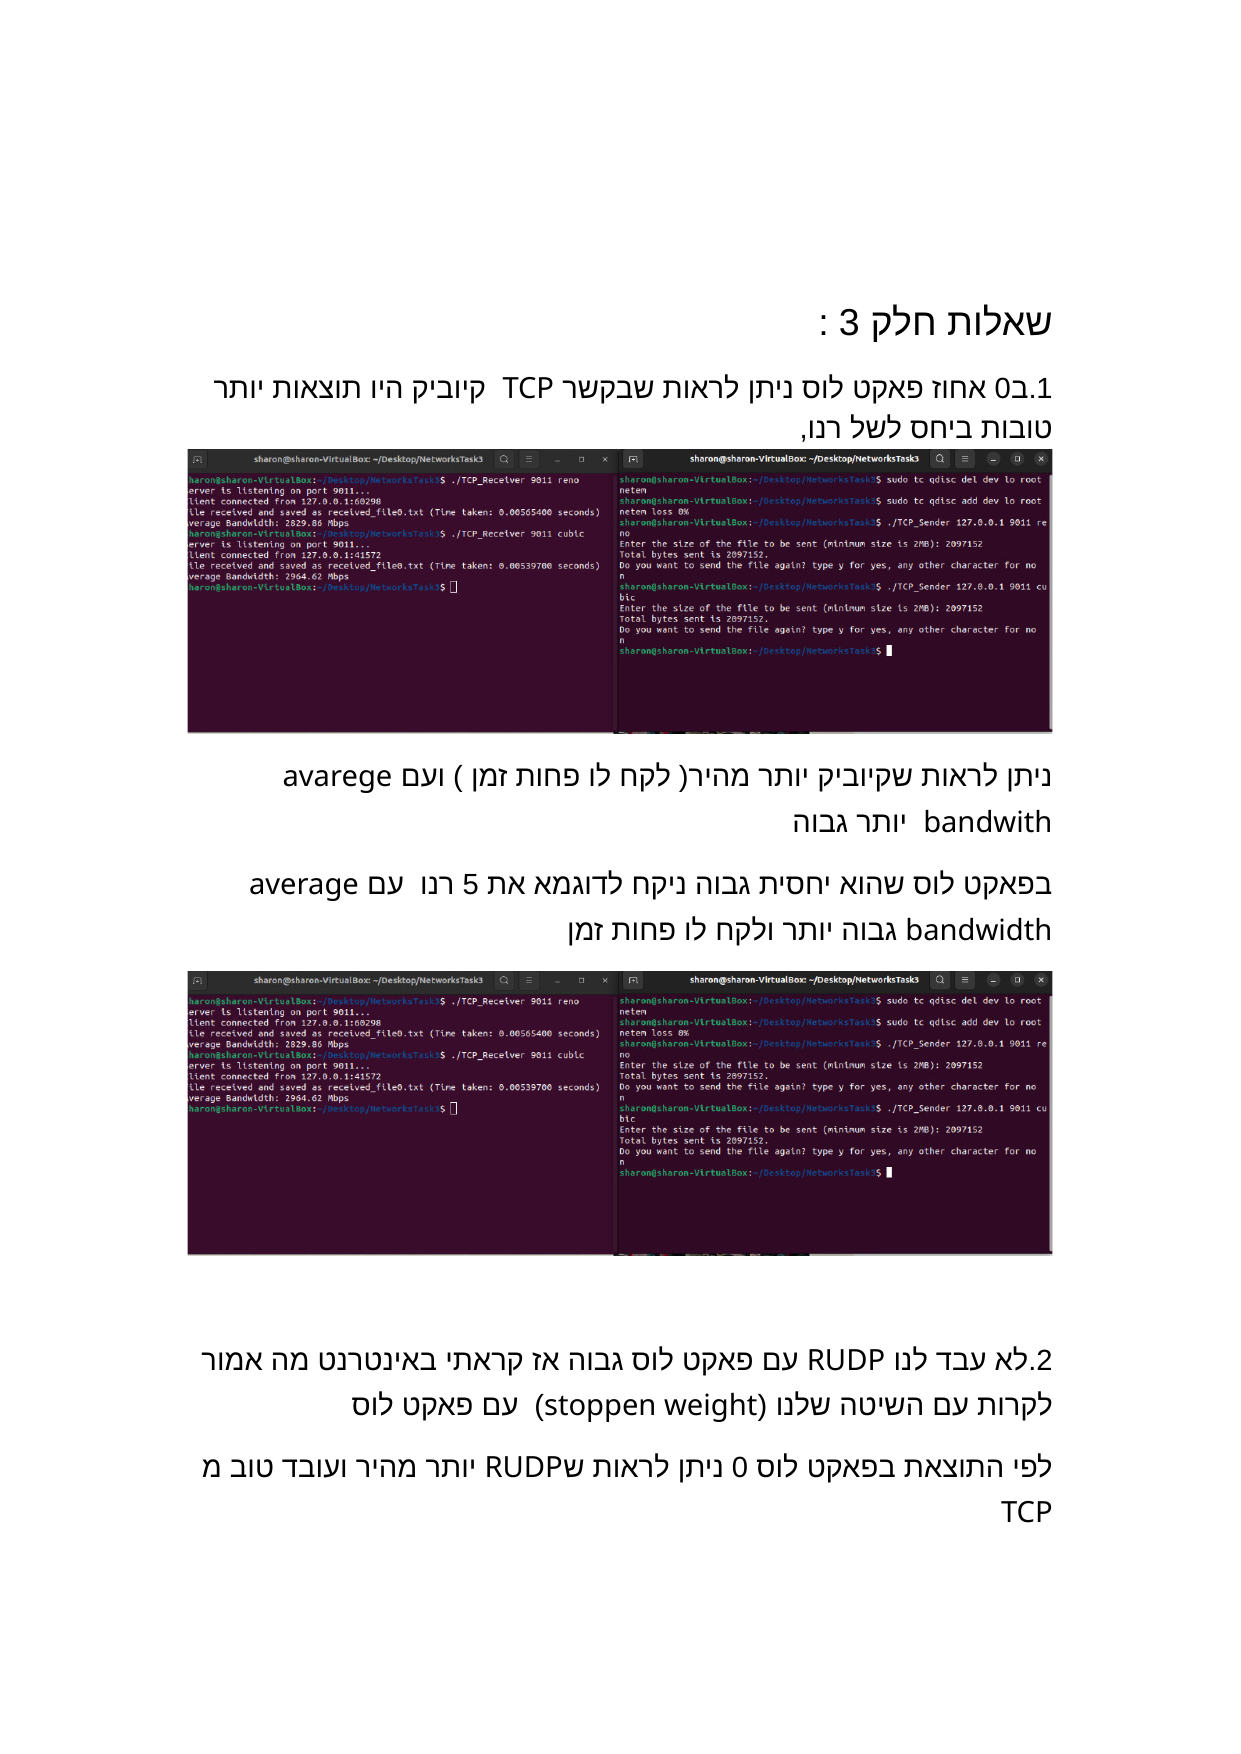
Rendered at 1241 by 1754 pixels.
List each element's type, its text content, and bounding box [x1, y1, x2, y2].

text בפאקט לוס שהוא יחסית גבוה ניקח לדוגמא את 5 רנו עם average bandwidth גבוה יותר ולקח לו פחות זמן [187, 863, 1053, 948]
text ניתן לראות שקיוביק יותר מהיר( לקח לו פחות זמן ) ועם avarege bandwith יותר גבוה [187, 755, 1053, 841]
text שאלות חלק 3 : [187, 301, 1053, 344]
picture [187, 971, 1053, 1256]
picture [187, 449, 1053, 734]
text לפי התוצאת בפאקט לוס 0 ניתן לראות שRUDP יותר מהיר ועובד טוב מTCP [187, 1446, 1053, 1531]
text 1.ב0 אחוז פאקט לוס ניתן לראות שבקשר TCP קיוביק היו תוצאות יותר טובות ביחס לשל רנו, [187, 367, 1053, 449]
text 2.לא עבד לנו RUDP עם פאקט לוס גבוה אז קראתי באינטרנט מה אמור לקרות עם השיטה שלנו (stoppen weight) עם פאקט לוס [187, 1339, 1053, 1423]
